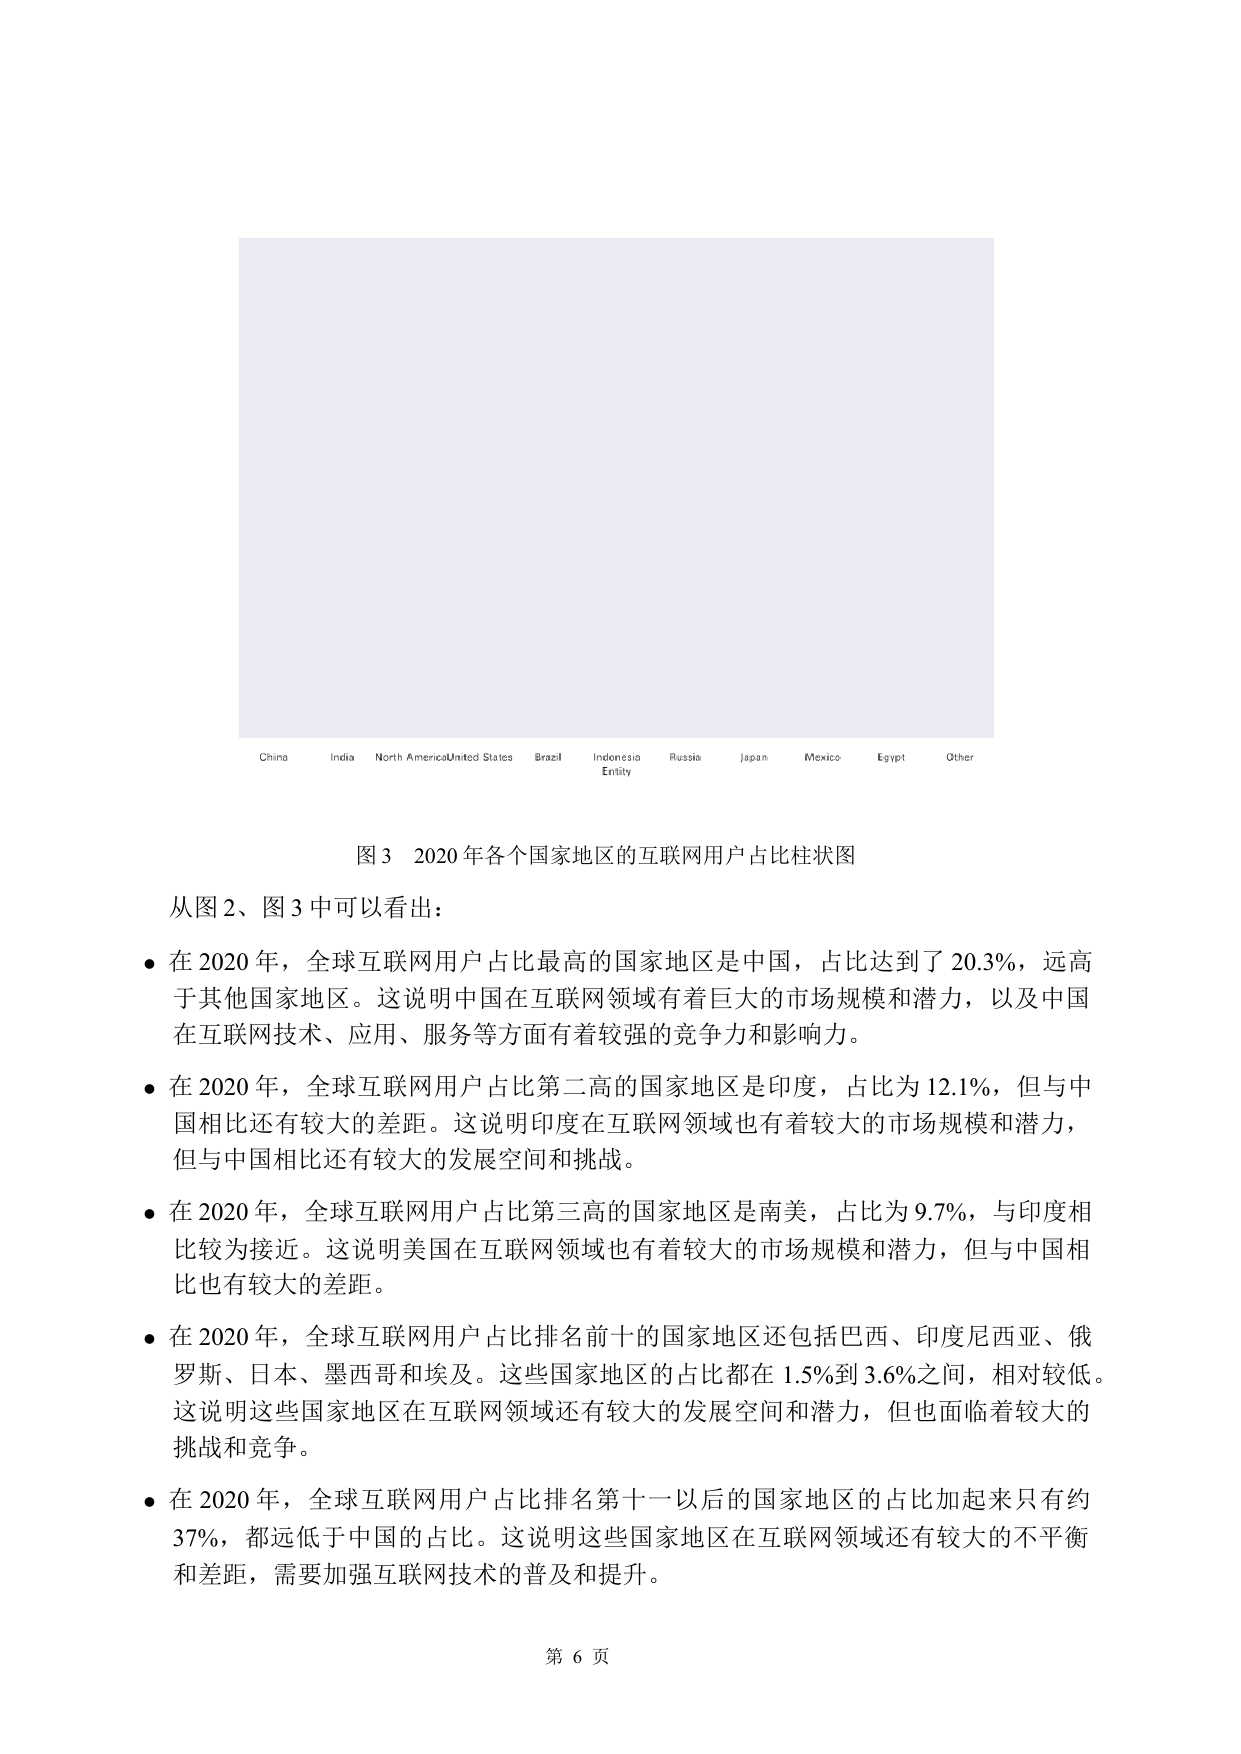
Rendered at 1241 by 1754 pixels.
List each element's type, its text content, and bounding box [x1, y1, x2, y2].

list 在2020年，全球互联网用户占比第二高的国家地区是印度，占比为12.1%，但与中国相比还有较大的差距。这说明印度在互联网领域也有着较大的市场规模和潜力，但与中国相比还有较大的发展空间和挑战。 [143, 1070, 1093, 1172]
list 在2020年，全球互联网用户占比最高的国家地区是中国，占比达到了20.3%，远高于其他国家地区。这说明中国在互联网领域有着巨大的市场规模和潜力，以及中国在互联网技术、应用、服务等方面有着较强的竞争力和影响力。 [143, 945, 1093, 1047]
list 在2020年，全球互联网用户占比排名第十一以后的国家地区的占比加起来只有约37%，都远低于中国的占比。这说明这些国家地区在互联网领域还有较大的不平衡和差距，需要加强互联网技术的普及和提升。 [143, 1483, 1093, 1587]
picture [118, 160, 1092, 810]
list 从图2、图3中可以看出： [118, 891, 1093, 921]
list 在2020年，全球互联网用户占比排名前十的国家地区还包括巴西、印度尼西亚、俄罗斯、日本、墨西哥和埃及。这些国家地区的占比都在1.5%到3.6%之间，相对较低。这说明这些国家地区在互联网领域还有较大的发展空间和潜力，但也面临着较大的挑战和竞争。 [143, 1321, 1093, 1460]
list 在2020年，全球互联网用户占比第三高的国家地区是南美，占比为9.7%，与印度相比较为接近。这说明美国在互联网领域也有着较大的市场规模和潜力，但与中国相比也有较大的差距。 [143, 1196, 1093, 1297]
list 图3 2020年各个国家地区的互联网用户占比柱状图 [118, 841, 1093, 868]
